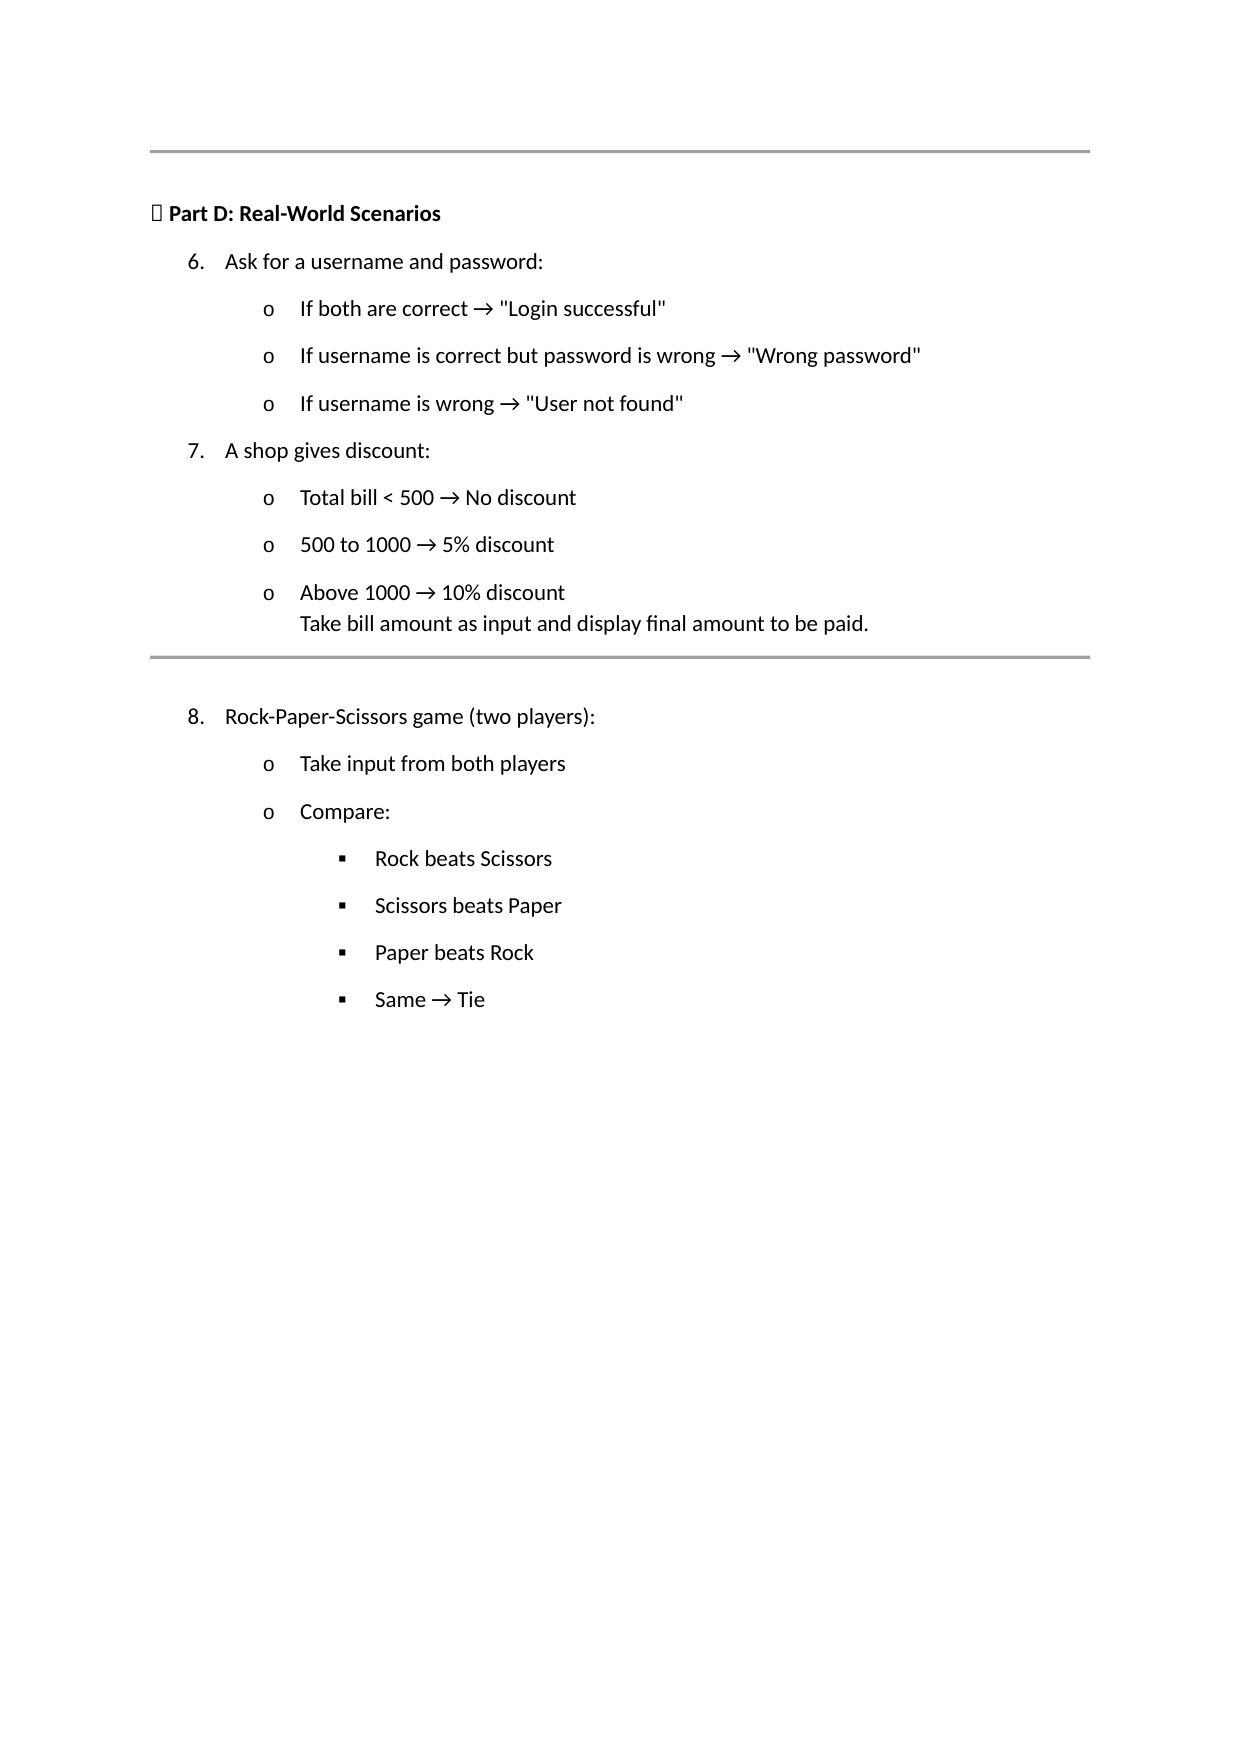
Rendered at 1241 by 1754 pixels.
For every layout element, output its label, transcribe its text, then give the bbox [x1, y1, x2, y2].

list Ask for a username and password: [187, 247, 1090, 275]
list If both are correct → "Login successful" [262, 294, 1090, 323]
list 500 to 1000 → 5% discount [262, 531, 1090, 559]
list A shop gives discount: [187, 436, 1090, 464]
list Total bill < 500 → No discount [262, 483, 1090, 512]
list Same → Tie [337, 985, 1090, 1013]
list Scissors beats Paper [337, 891, 1090, 919]
list Rock-Paper-Scissors game (two players): [187, 702, 1090, 731]
list Take input from both players [262, 749, 1090, 778]
list Compare: [262, 797, 1090, 825]
list Above 1000 → 10% discount Take bill amount as input and display final amount to be paid. [262, 578, 1090, 637]
list Paper beats Rock [337, 938, 1090, 966]
list If username is correct but password is wrong → "Wrong password" [262, 342, 1090, 370]
text 🔹 Part D: Real-World Scenarios [150, 197, 1090, 228]
list If username is wrong → "User not found" [262, 389, 1090, 417]
list Rock beats Scissors [337, 844, 1090, 872]
